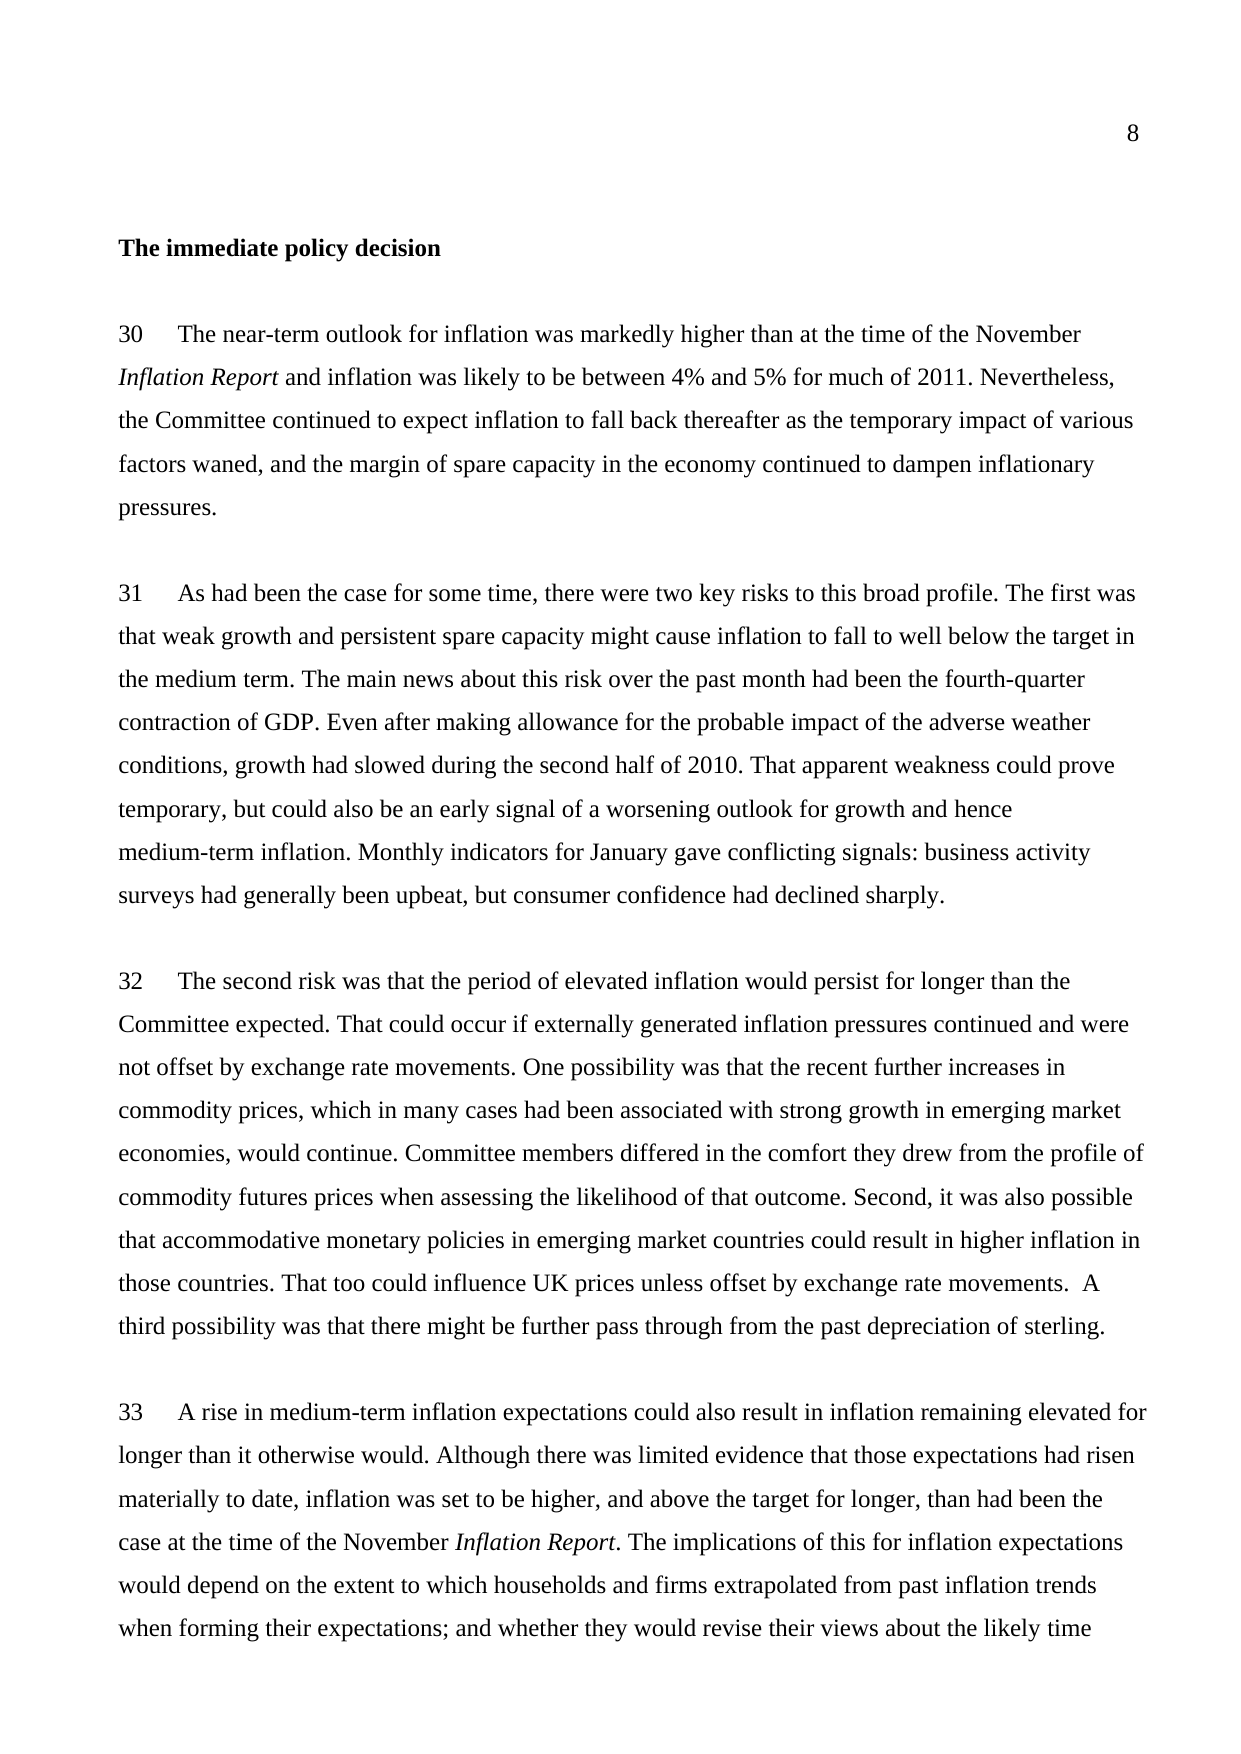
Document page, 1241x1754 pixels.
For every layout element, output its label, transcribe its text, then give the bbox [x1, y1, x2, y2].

list As had been the case for some time, there were two key risks to this broad profile. The first was that weak growth and persistent spare capacity might cause inflation to fall to well below the target in the medium term. The main news about this risk over the past month had been the fourth-quarter contraction of GDP. Even after making allowance for the probable impact of the adverse weather conditions, growth had slowed during the second half of 2010. That apparent weakness could prove temporary, but could also be an early signal of a worsening outlook for growth and hence [118, 578, 1143, 822]
text medium-term inflation. Monthly indicators for January gave conflicting signals: business activity surveys had generally been upbeat, but consumer confidence had declined sharply. [118, 837, 1107, 909]
list The near-term outlook for inflation was markedly higher than at the time of the November Inflation Report and inflation was likely to be between 4% and 5% for much of 2011. Nevertheless, the Committee continued to expect inflation to fall back thereafter as the temporary impact of various factors waned, and the margin of spare capacity in the economy continued to dampen inflationary pressures. [118, 319, 1134, 521]
list The second risk was that the period of elevated inflation would persist for longer than the Committee expected. That could occur if externally generated inflation pressures continued and were not offset by exchange rate movements. One possibility was that the recent further increases in commodity prices, which in many cases had been associated with strong growth in emerging market economies, would continue. Committee members differed in the comfort they drew from the profile of commodity futures prices when assessing the likelihood of that outcome. Second, it was also possible that accommodative monetary policies in emerging market countries could result in higher inflation in those countries. That too could influence UK prices unless offset by exchange rate movements. A third possibility was that there might be further pass through from the past depreciation of sterling. [118, 966, 1151, 1340]
list A rise in medium-term inflation expectations could also result in inflation remaining elevated for longer than it otherwise would. Although there was limited evidence that those expectations had risen materially to date, inflation was set to be higher, and above the target for longer, than had been the case at the time of the November Inflation Report. The implications of this for inflation expectations would depend on the extent to which households and firms extrapolated from past inflation trends when forming their expectations; and whether they would revise their views about the likely time [118, 1397, 1148, 1642]
subtitle The immediate policy decision [118, 233, 1163, 262]
